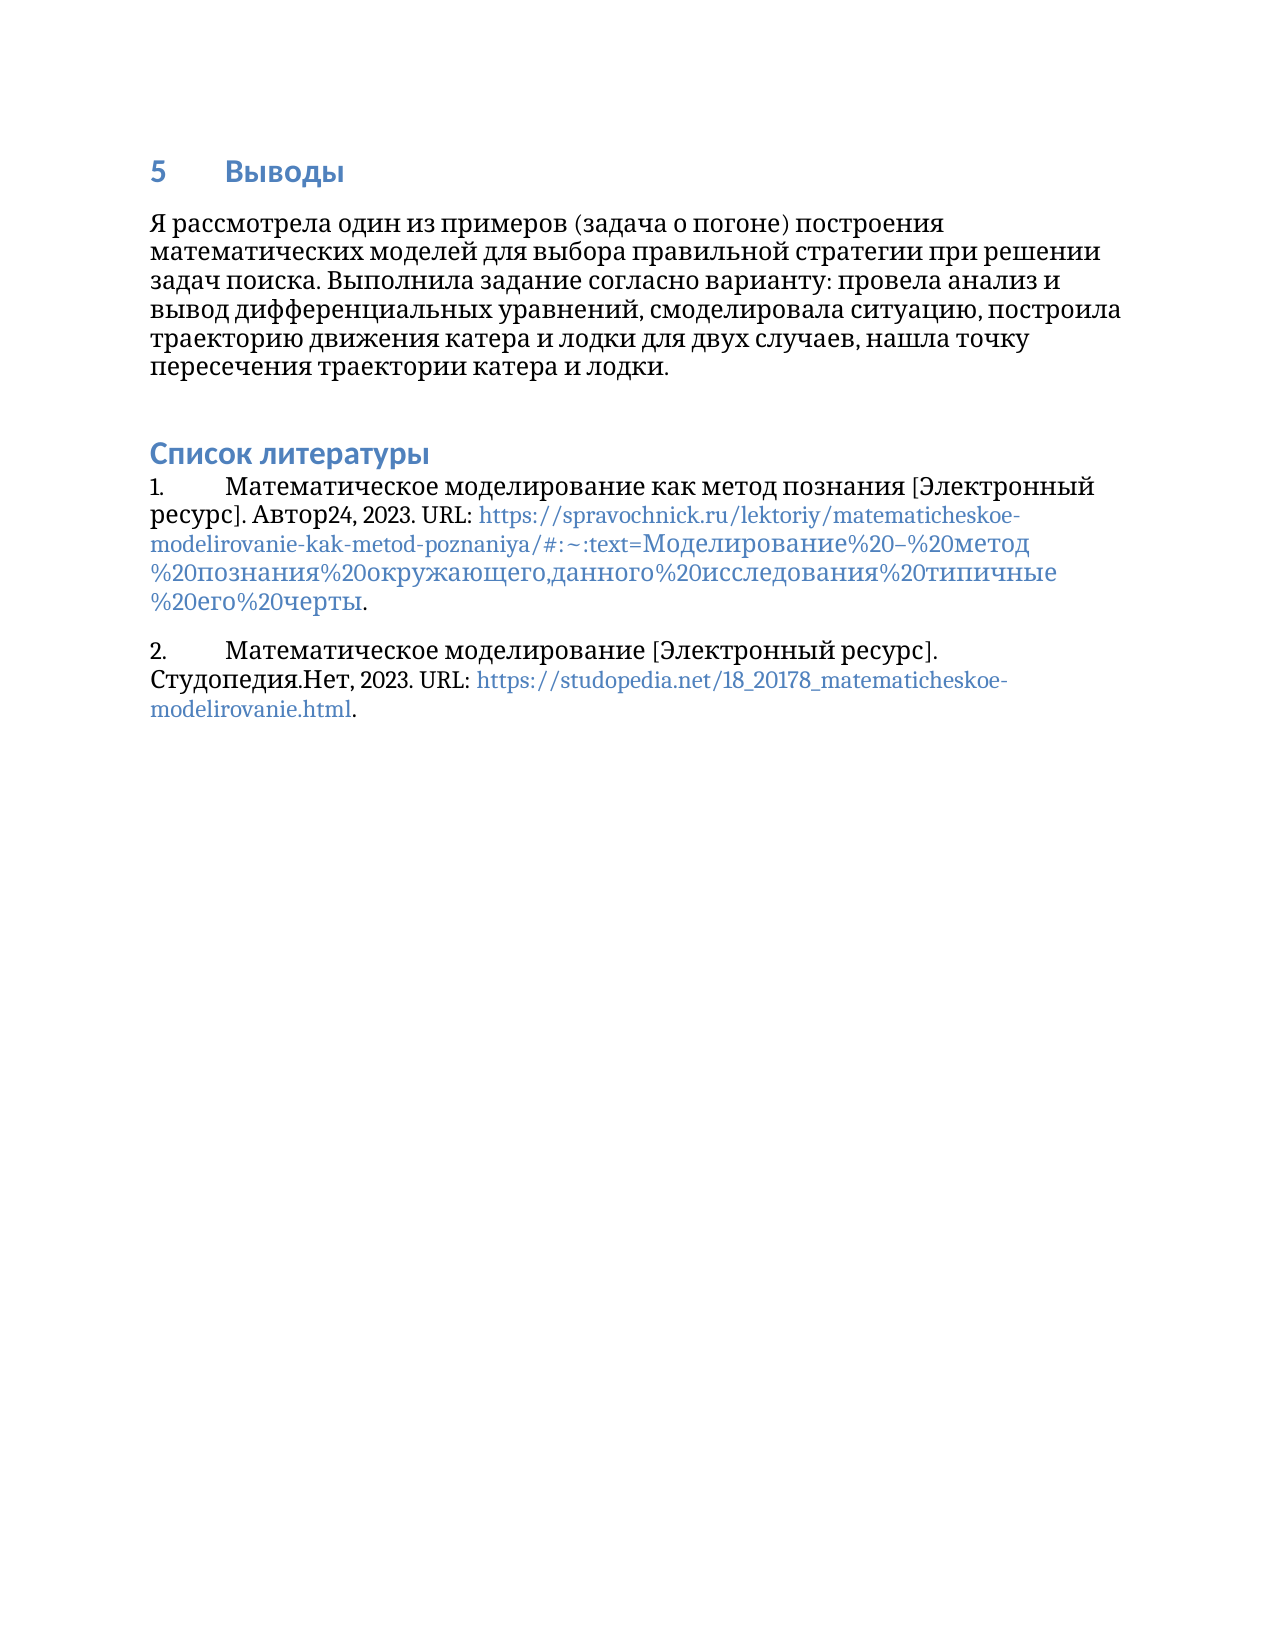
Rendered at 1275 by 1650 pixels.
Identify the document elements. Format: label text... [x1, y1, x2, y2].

text 1. Математическое моделирование как метод познания [Электронный ресурс]. Автор24, 2023. URL: https://spravochnick.ru/lektoriy/matematicheskoe-modelirovanie-kak-metod-poznaniya/#:~:text=Моделирование%20–%20метод%20познания%20окружающего,данного%20исследования%20типичные%20его%20черты. [150, 473, 1125, 616]
text Я рассмотрела один из примеров (задача о погоне) построения математических моделей для выбора правильной стратегии при решении задач поиска. Выполнила задание согласно варианту: провела анализ и вывод дифференциальных уравнений, смоделировала ситуацию, построила траекторию движения катера и лодки для двух случаев, нашла точку пересечения траектории катера и лодки. [150, 209, 1125, 382]
text 2. Математическое моделирование [Электронный ресурс]. Студопедия.Нет, 2023. URL: https://studopedia.net/18_20178_matematicheskoe-modelirovanie.html. [150, 637, 1125, 723]
subtitle 5 Выводы [150, 150, 1125, 191]
subtitle Список литературы [150, 432, 1125, 473]
